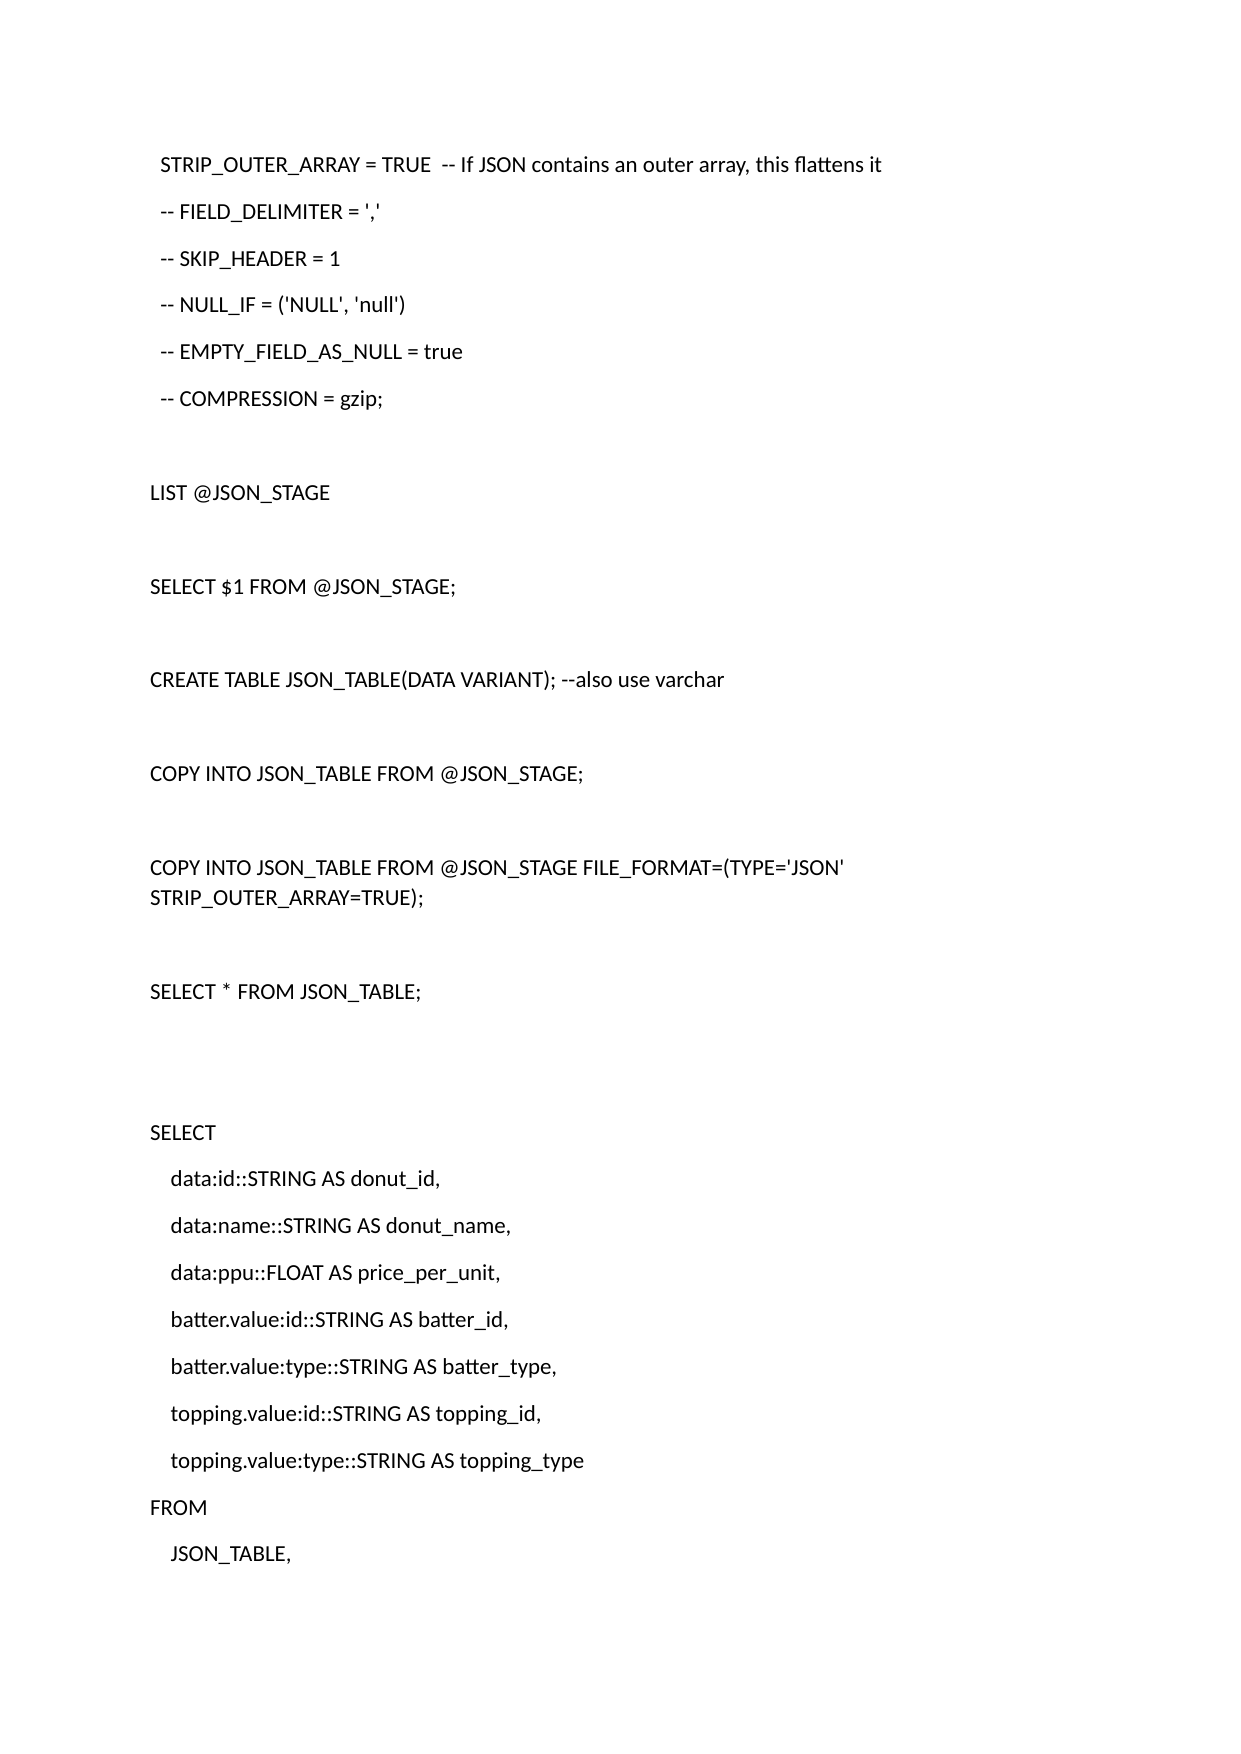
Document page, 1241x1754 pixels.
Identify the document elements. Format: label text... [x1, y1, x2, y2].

text data:name::STRING AS donut_name, [150, 1211, 1090, 1239]
text -- FIELD_DELIMITER = ',' [150, 197, 1090, 225]
text LIST @JSON_STAGE [150, 478, 1090, 506]
text data:id::STRING AS donut_id, [150, 1164, 1090, 1193]
text batter.value:type::STRING AS batter_type, [150, 1352, 1090, 1380]
text topping.value:id::STRING AS topping_id, [150, 1399, 1090, 1427]
text SELECT $1 FROM @JSON_STAGE; [150, 572, 1090, 600]
text FROM [150, 1493, 1090, 1521]
text COPY INTO JSON_TABLE FROM @JSON_STAGE; [150, 759, 1090, 787]
text -- COMPRESSION = gzip; [150, 384, 1090, 412]
text SELECT [150, 1118, 1090, 1146]
text JSON_TABLE, [150, 1539, 1090, 1568]
text topping.value:type::STRING AS topping_type [150, 1446, 1090, 1474]
text -- NULL_IF = ('NULL', 'null') [150, 291, 1090, 319]
text batter.value:id::STRING AS batter_id, [150, 1305, 1090, 1333]
text CREATE TABLE JSON_TABLE(DATA VARIANT); --also use varchar [150, 666, 1090, 694]
text COPY INTO JSON_TABLE FROM @JSON_STAGE FILE_FORMAT=(TYPE='JSON' STRIP_OUTER_ARRAY=TRUE); [150, 853, 1090, 911]
text SELECT * FROM JSON_TABLE; [150, 977, 1090, 1005]
text data:ppu::FLOAT AS price_per_unit, [150, 1258, 1090, 1286]
text -- EMPTY_FIELD_AS_NULL = true [150, 337, 1090, 366]
text -- SKIP_HEADER = 1 [150, 244, 1090, 272]
text STRIP_OUTER_ARRAY = TRUE -- If JSON contains an outer array, this flattens it [150, 150, 1090, 178]
